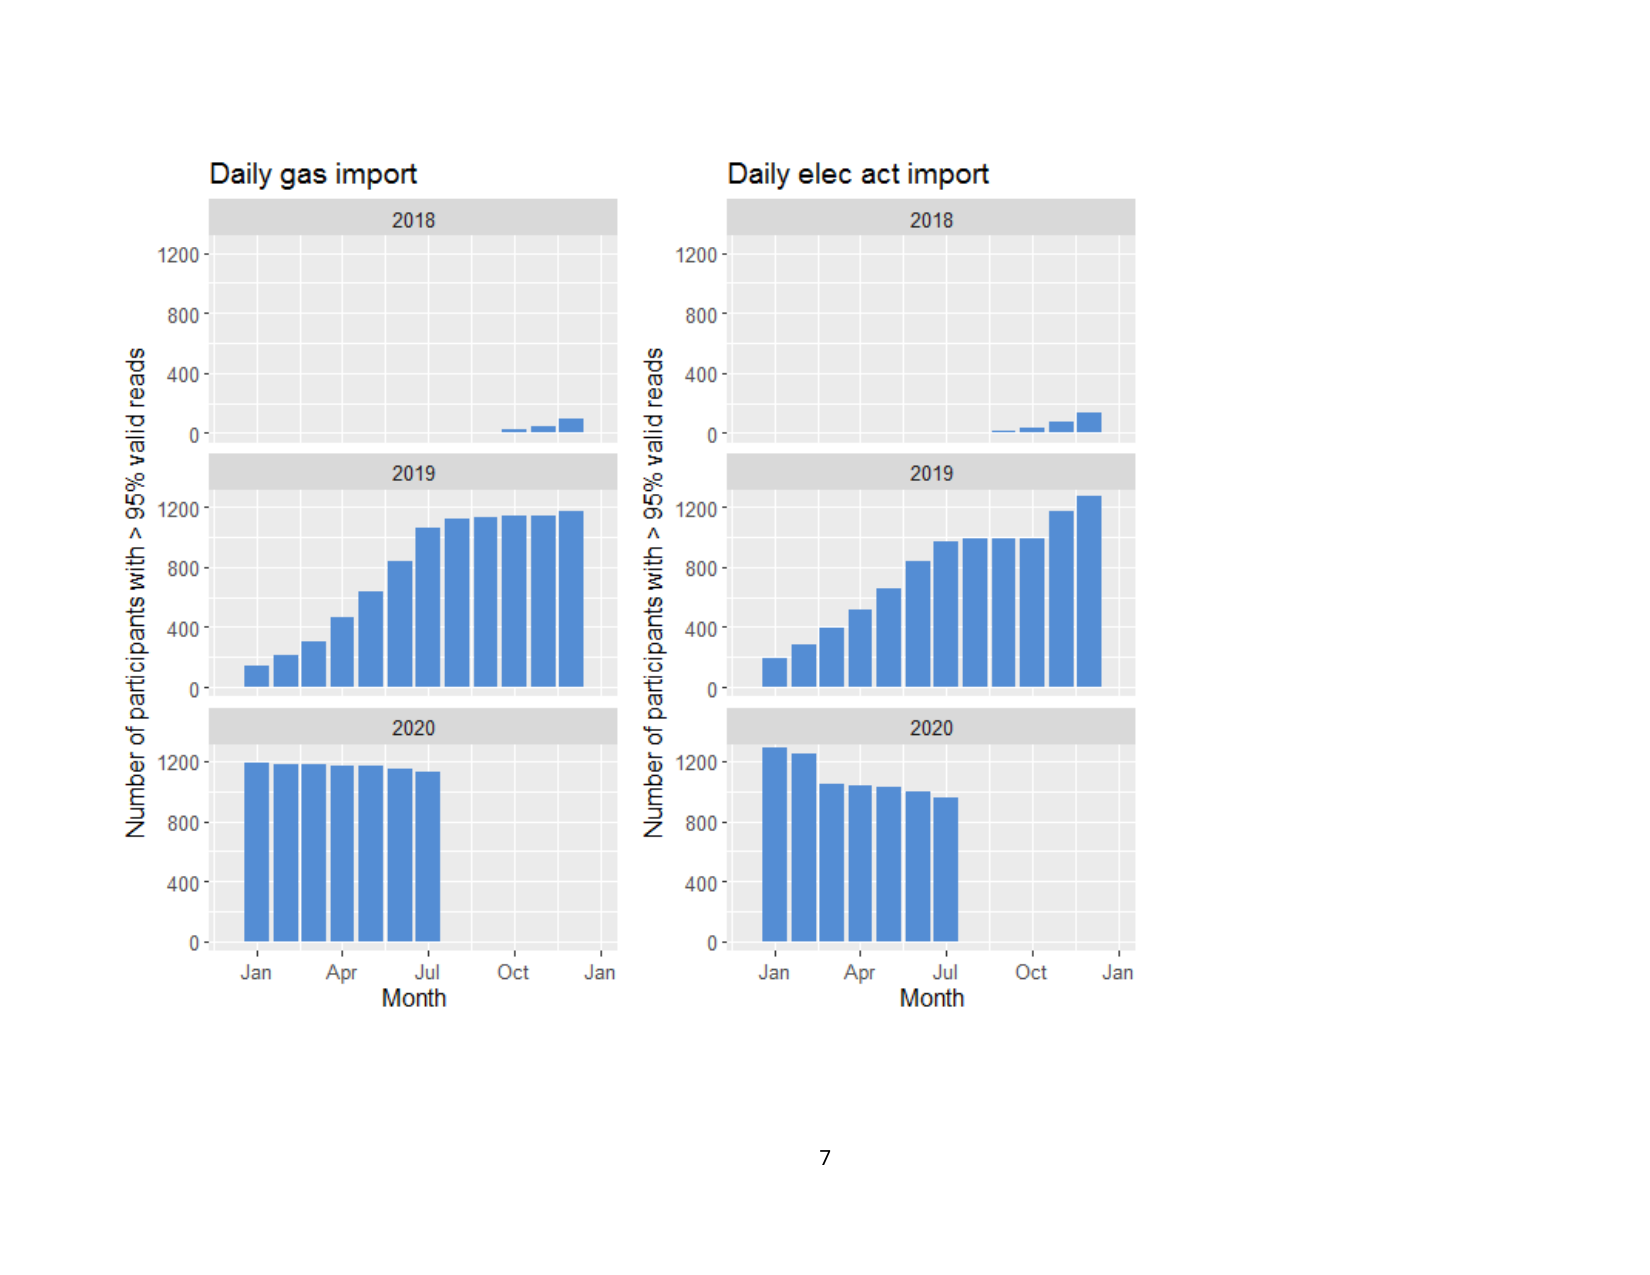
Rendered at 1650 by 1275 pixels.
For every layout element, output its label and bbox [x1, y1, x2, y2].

picture [112, 150, 1148, 1022]
